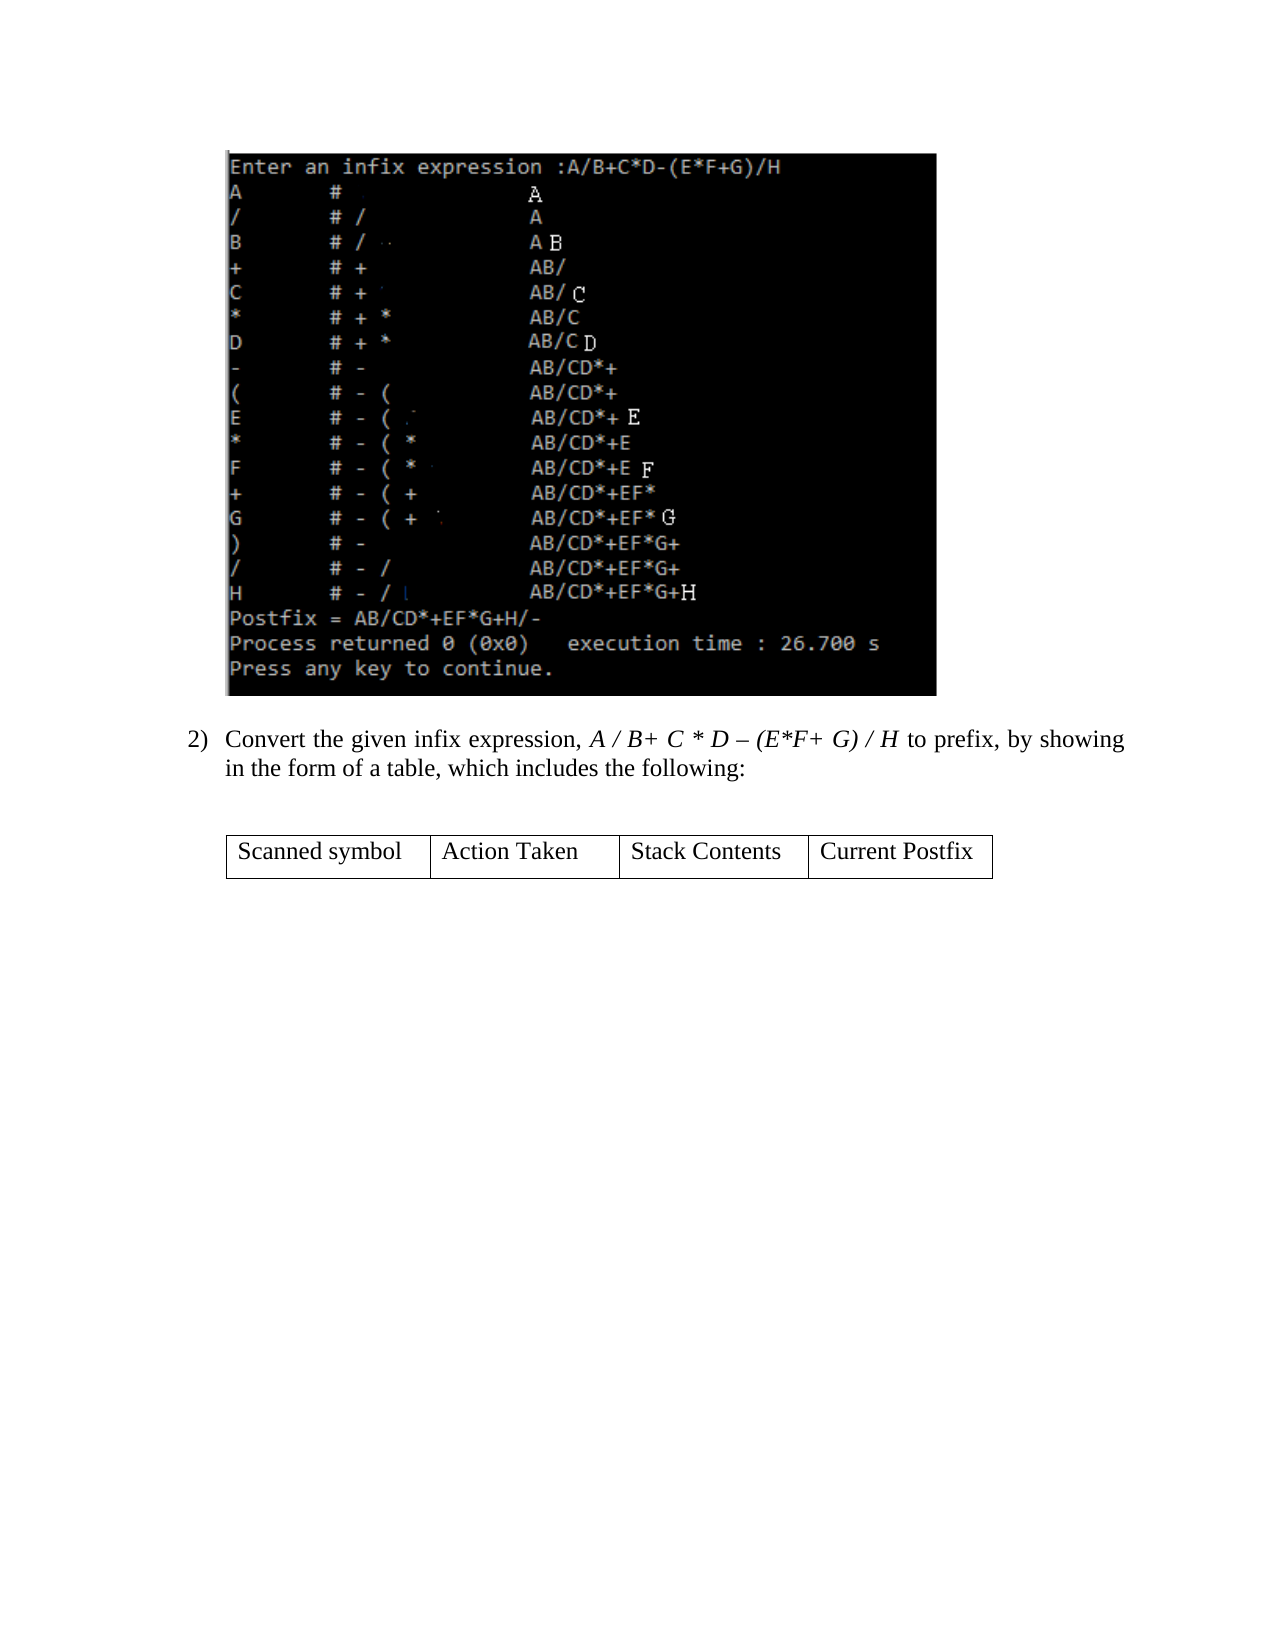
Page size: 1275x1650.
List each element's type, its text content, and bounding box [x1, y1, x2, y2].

list Convert the given infix expression, A / B+ C * D – (E*F+ G) / H to prefix, by showing in the form of a table, which includes the following: [187, 724, 1125, 782]
picture [225, 150, 939, 696]
table_header Stack Contents [620, 836, 808, 878]
table_header Current Postfix [809, 836, 992, 878]
table_header Scanned symbol [227, 836, 430, 878]
table_header Action Taken [431, 836, 619, 878]
